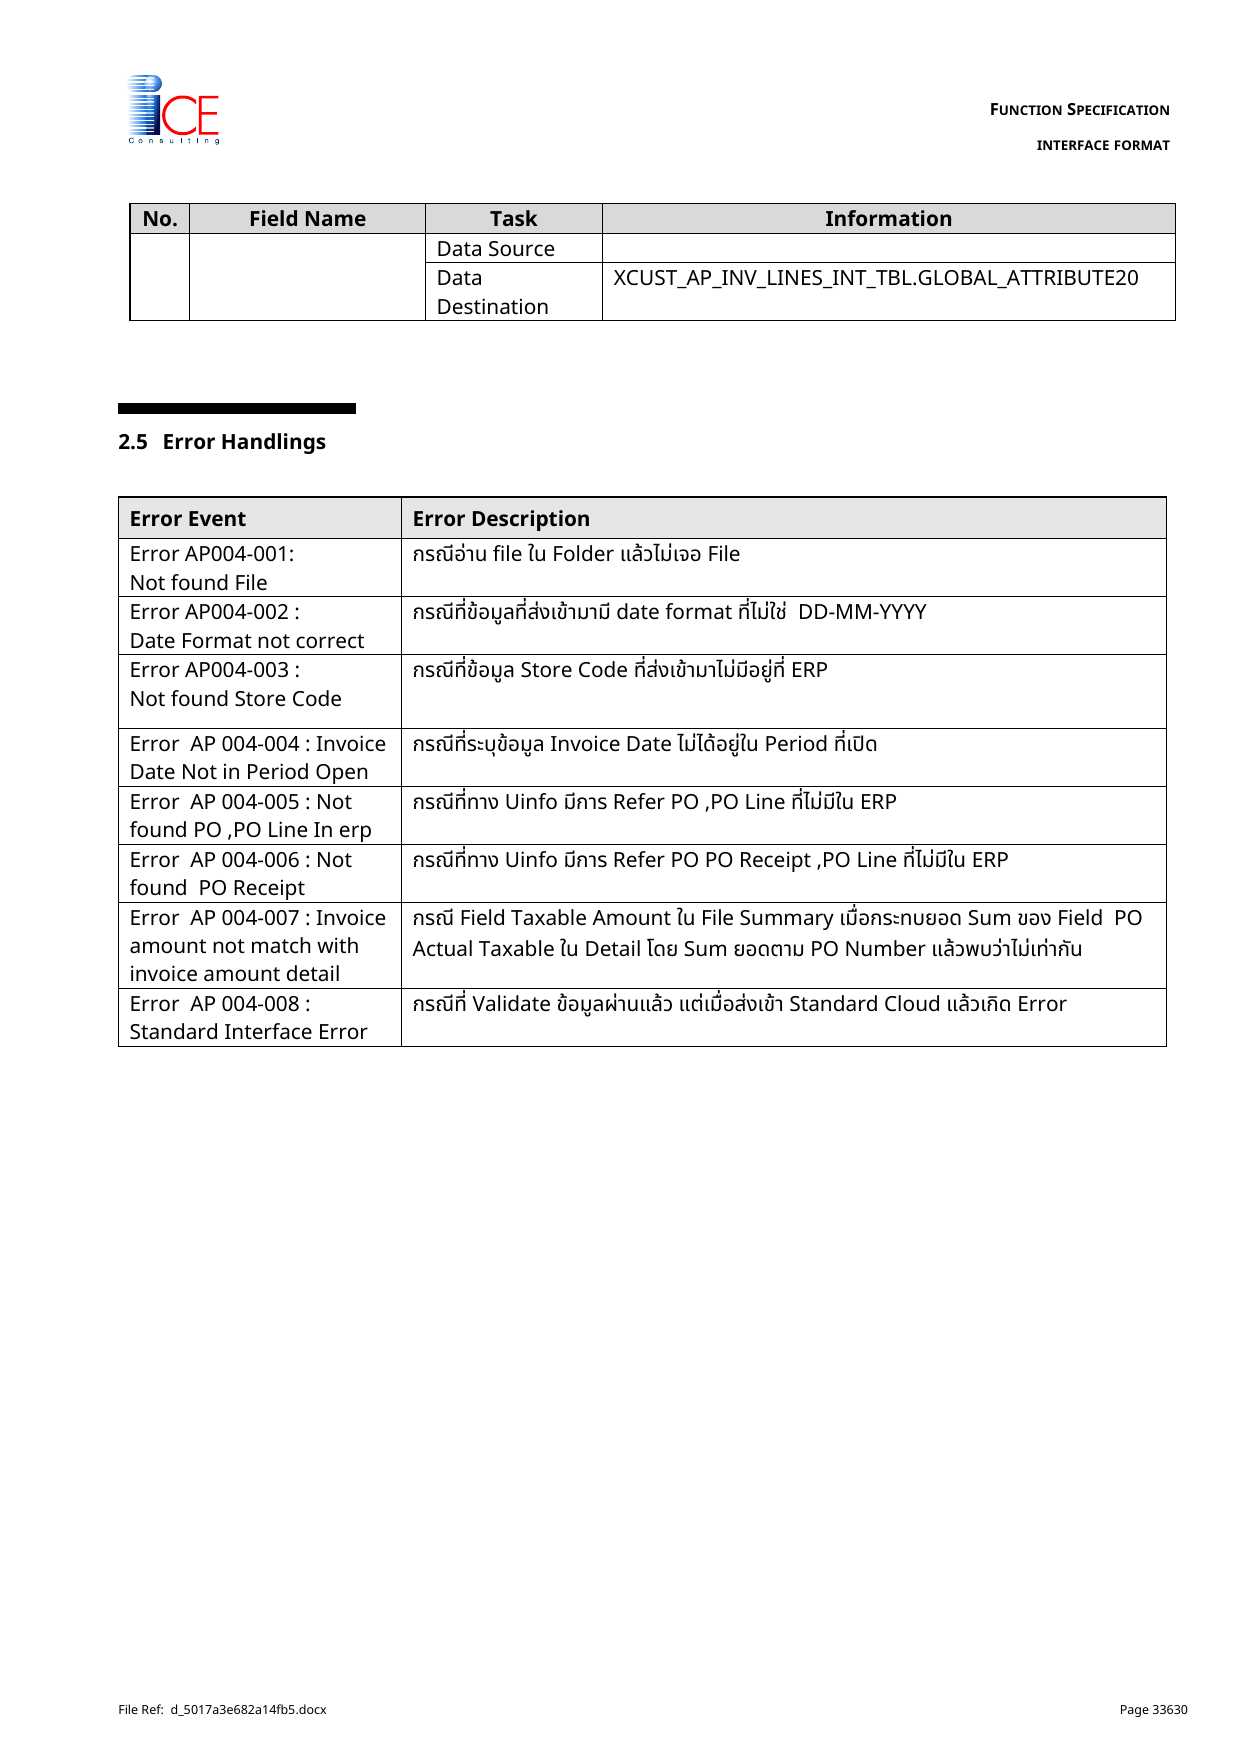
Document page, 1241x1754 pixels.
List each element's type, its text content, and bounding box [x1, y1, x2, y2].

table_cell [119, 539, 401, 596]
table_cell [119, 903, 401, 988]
table_header No. [131, 204, 189, 233]
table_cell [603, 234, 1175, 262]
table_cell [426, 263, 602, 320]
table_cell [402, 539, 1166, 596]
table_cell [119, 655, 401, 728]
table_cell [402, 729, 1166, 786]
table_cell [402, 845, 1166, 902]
table_header Task [426, 204, 602, 233]
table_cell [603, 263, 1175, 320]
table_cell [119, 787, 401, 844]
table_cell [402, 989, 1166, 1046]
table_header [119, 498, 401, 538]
subtitle Error Handlings [118, 427, 1181, 455]
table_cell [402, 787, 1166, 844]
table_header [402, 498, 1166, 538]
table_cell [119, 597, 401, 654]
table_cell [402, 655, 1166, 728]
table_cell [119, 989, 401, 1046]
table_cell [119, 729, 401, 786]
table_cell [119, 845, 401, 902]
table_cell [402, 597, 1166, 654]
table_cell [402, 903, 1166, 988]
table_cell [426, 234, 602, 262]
table_header Information [603, 204, 1175, 233]
table_header Field Name [190, 204, 425, 233]
